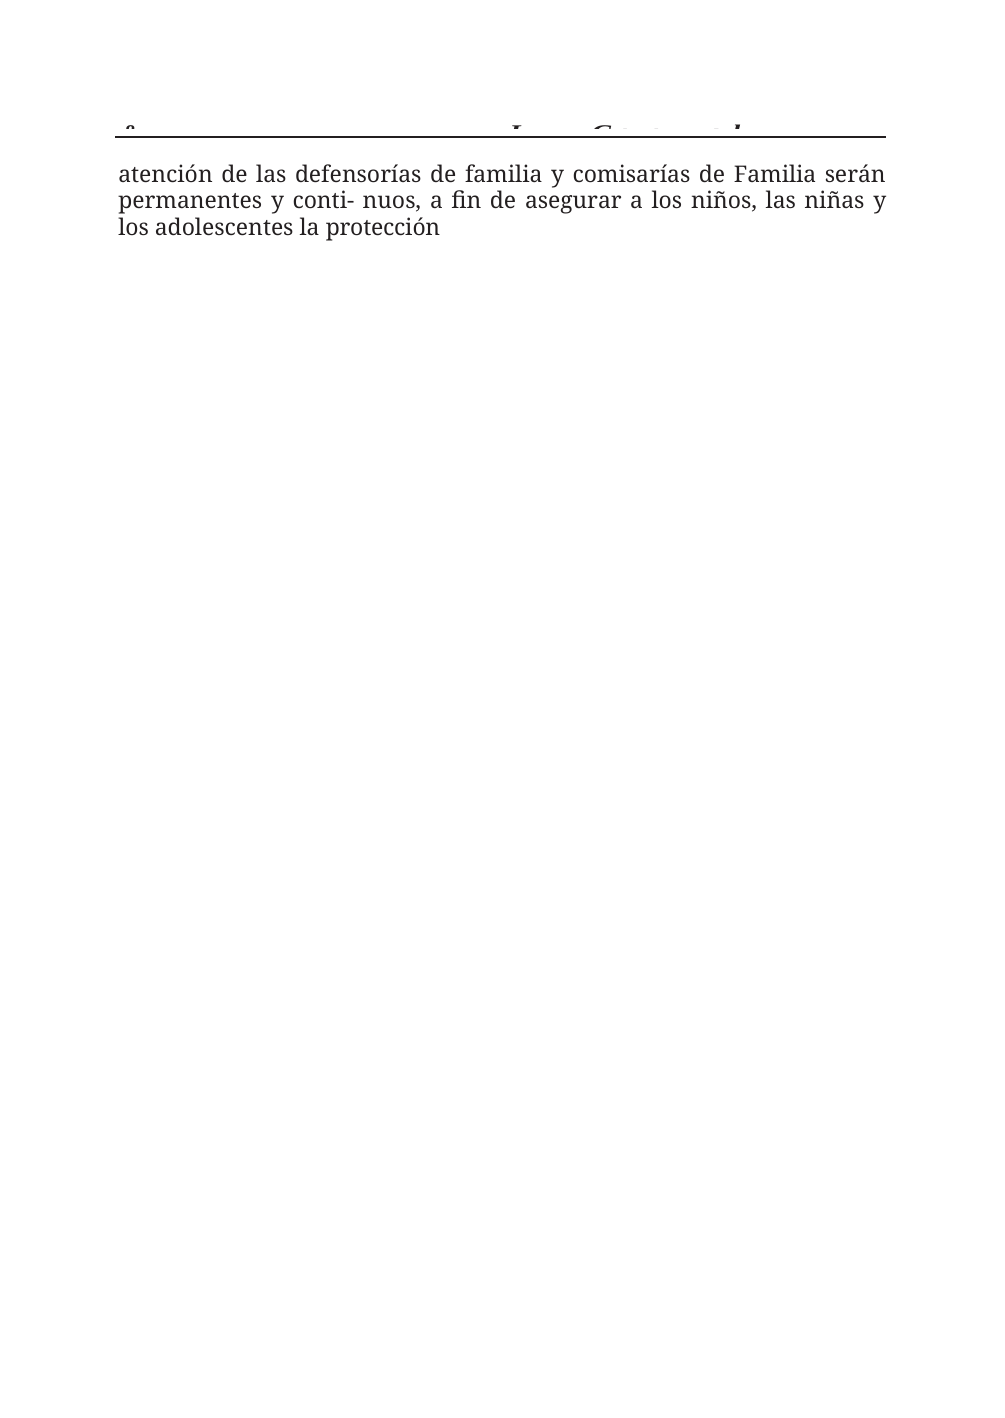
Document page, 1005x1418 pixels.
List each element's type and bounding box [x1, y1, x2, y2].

text [118, 160, 886, 242]
